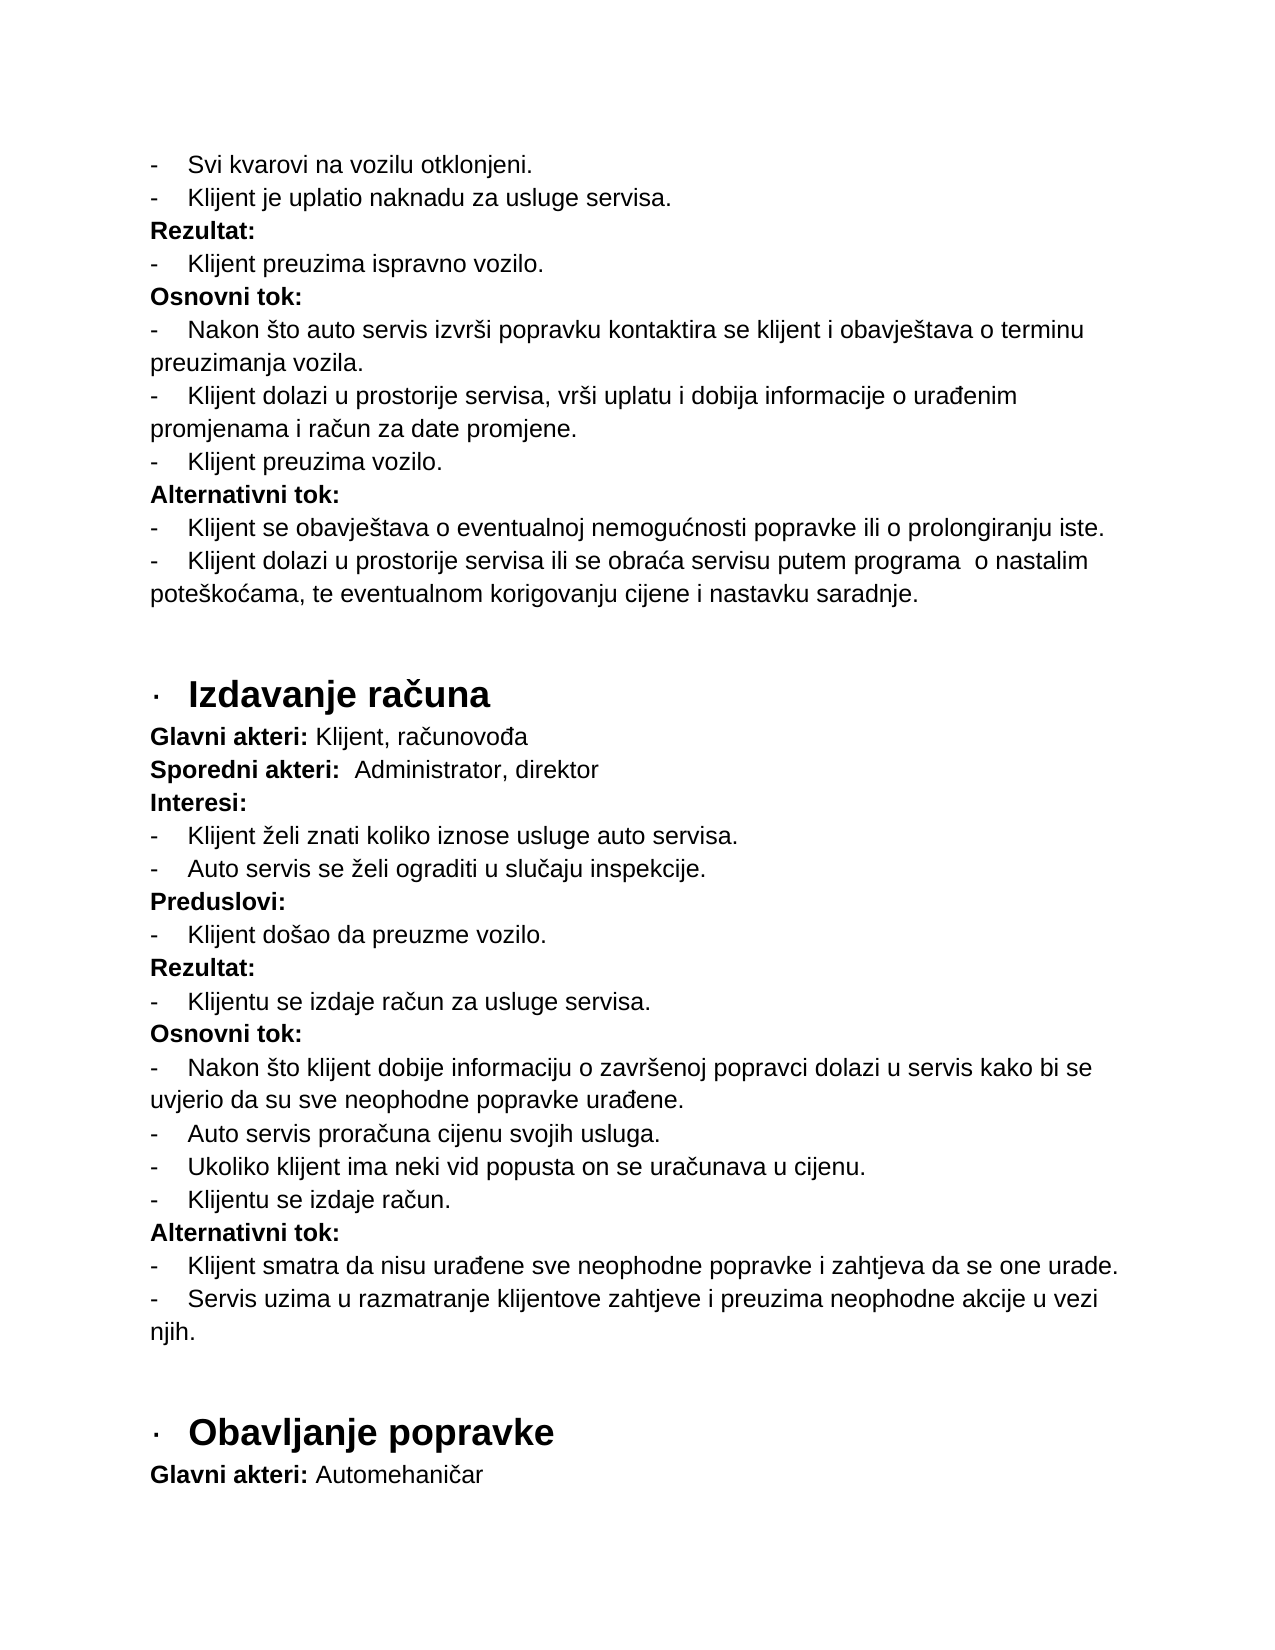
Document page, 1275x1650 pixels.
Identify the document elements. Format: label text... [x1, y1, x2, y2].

text - Klijent preuzima vozilo. [150, 447, 1125, 476]
text - Auto servis proračuna cijenu svojih usluga. [150, 1118, 1125, 1147]
text - Klijentu se izdaje račun za usluge servisa. [150, 986, 1125, 1015]
text - Ukoliko klijent ima neki vid popusta on se uračunava u cijenu. [150, 1152, 1125, 1180]
text Glavni akteri: Automehaničar [150, 1460, 1125, 1488]
text Rezultat: [150, 216, 1125, 245]
text · Obavljanje popravke [150, 1410, 1125, 1453]
text Glavni akteri: Klijent, računovođa [150, 722, 1125, 751]
text - Servis uzima u razmatranje klijentove zahtjeve i preuzima neophodne akcije u vezi njih. [150, 1284, 1125, 1345]
text Osnovni tok: [150, 1019, 1125, 1048]
text Osnovni tok: [150, 282, 1125, 311]
text - Klijent smatra da nisu urađene sve neophodne popravke i zahtjeva da se one urade. [150, 1251, 1125, 1279]
text - Klijent se obavještava o eventualnoj nemogućnosti popravke ili o prolongiranju iste. [150, 513, 1125, 542]
text Sporedni akteri: Administrator, direktor [150, 755, 1125, 784]
text - Klijent želi znati koliko iznose usluge auto servisa. [150, 821, 1125, 850]
text - Nakon što klijent dobije informaciju o završenoj popravci dolazi u servis kako bi se uvjerio da su sve neophodne popravke urađene. [150, 1052, 1125, 1114]
text - Klijentu se izdaje račun. [150, 1184, 1125, 1213]
text Alternativni tok: [150, 480, 1125, 509]
text Alternativni tok: [150, 1218, 1125, 1246]
text - Klijent dolazi u prostorije servisa ili se obraća servisu putem programa o nastalim poteškoćama, te eventualnom korigovanju cijene i nastavku saradnje. [150, 546, 1125, 608]
text - Svi kvarovi na vozilu otklonjeni. [150, 150, 1125, 179]
text - Klijent došao da preuzme vozilo. [150, 920, 1125, 949]
text Rezultat: [150, 953, 1125, 982]
text - Auto servis se želi ograditi u slučaju inspekcije. [150, 854, 1125, 883]
text - Klijent je uplatio naknadu za usluge servisa. [150, 183, 1125, 212]
text - Klijent preuzima ispravno vozilo. [150, 249, 1125, 278]
text Interesi: [150, 788, 1125, 817]
text - Nakon što auto servis izvrši popravku kontaktira se klijent i obavještava o terminu preuzimanja vozila. [150, 315, 1125, 377]
text - Klijent dolazi u prostorije servisa, vrši uplatu i dobija informacije o urađenim promjenama i račun za date promjene. [150, 381, 1125, 443]
text · Izdavanje računa [150, 673, 1125, 716]
text Preduslovi: [150, 887, 1125, 916]
